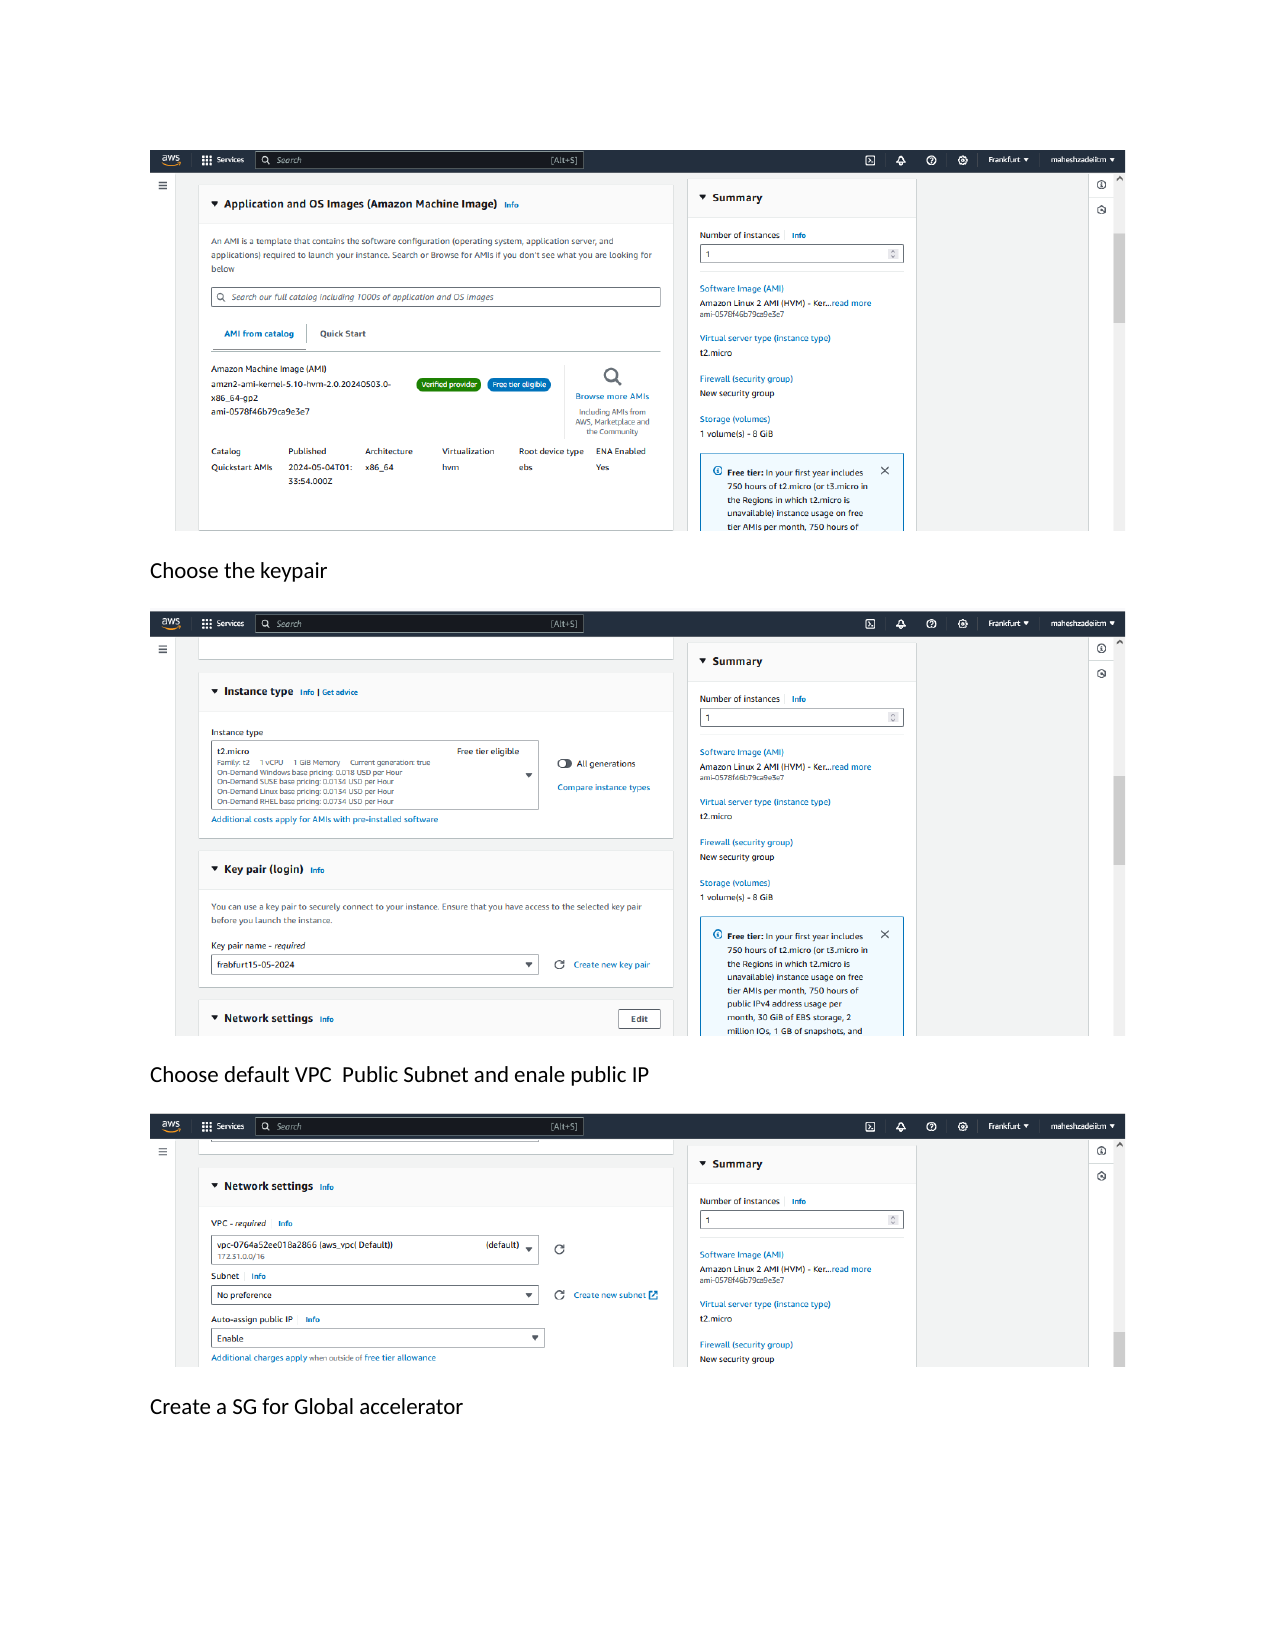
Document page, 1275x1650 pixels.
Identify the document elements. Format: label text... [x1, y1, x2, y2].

picture [150, 150, 1125, 531]
text Choose default VPC Public Subnet and enale public IP [150, 1060, 1125, 1088]
picture [150, 1113, 1125, 1367]
picture [150, 608, 1125, 1036]
text Create a SG for Global accelerator [150, 1392, 1125, 1420]
text Choose the keypair [150, 556, 1125, 584]
